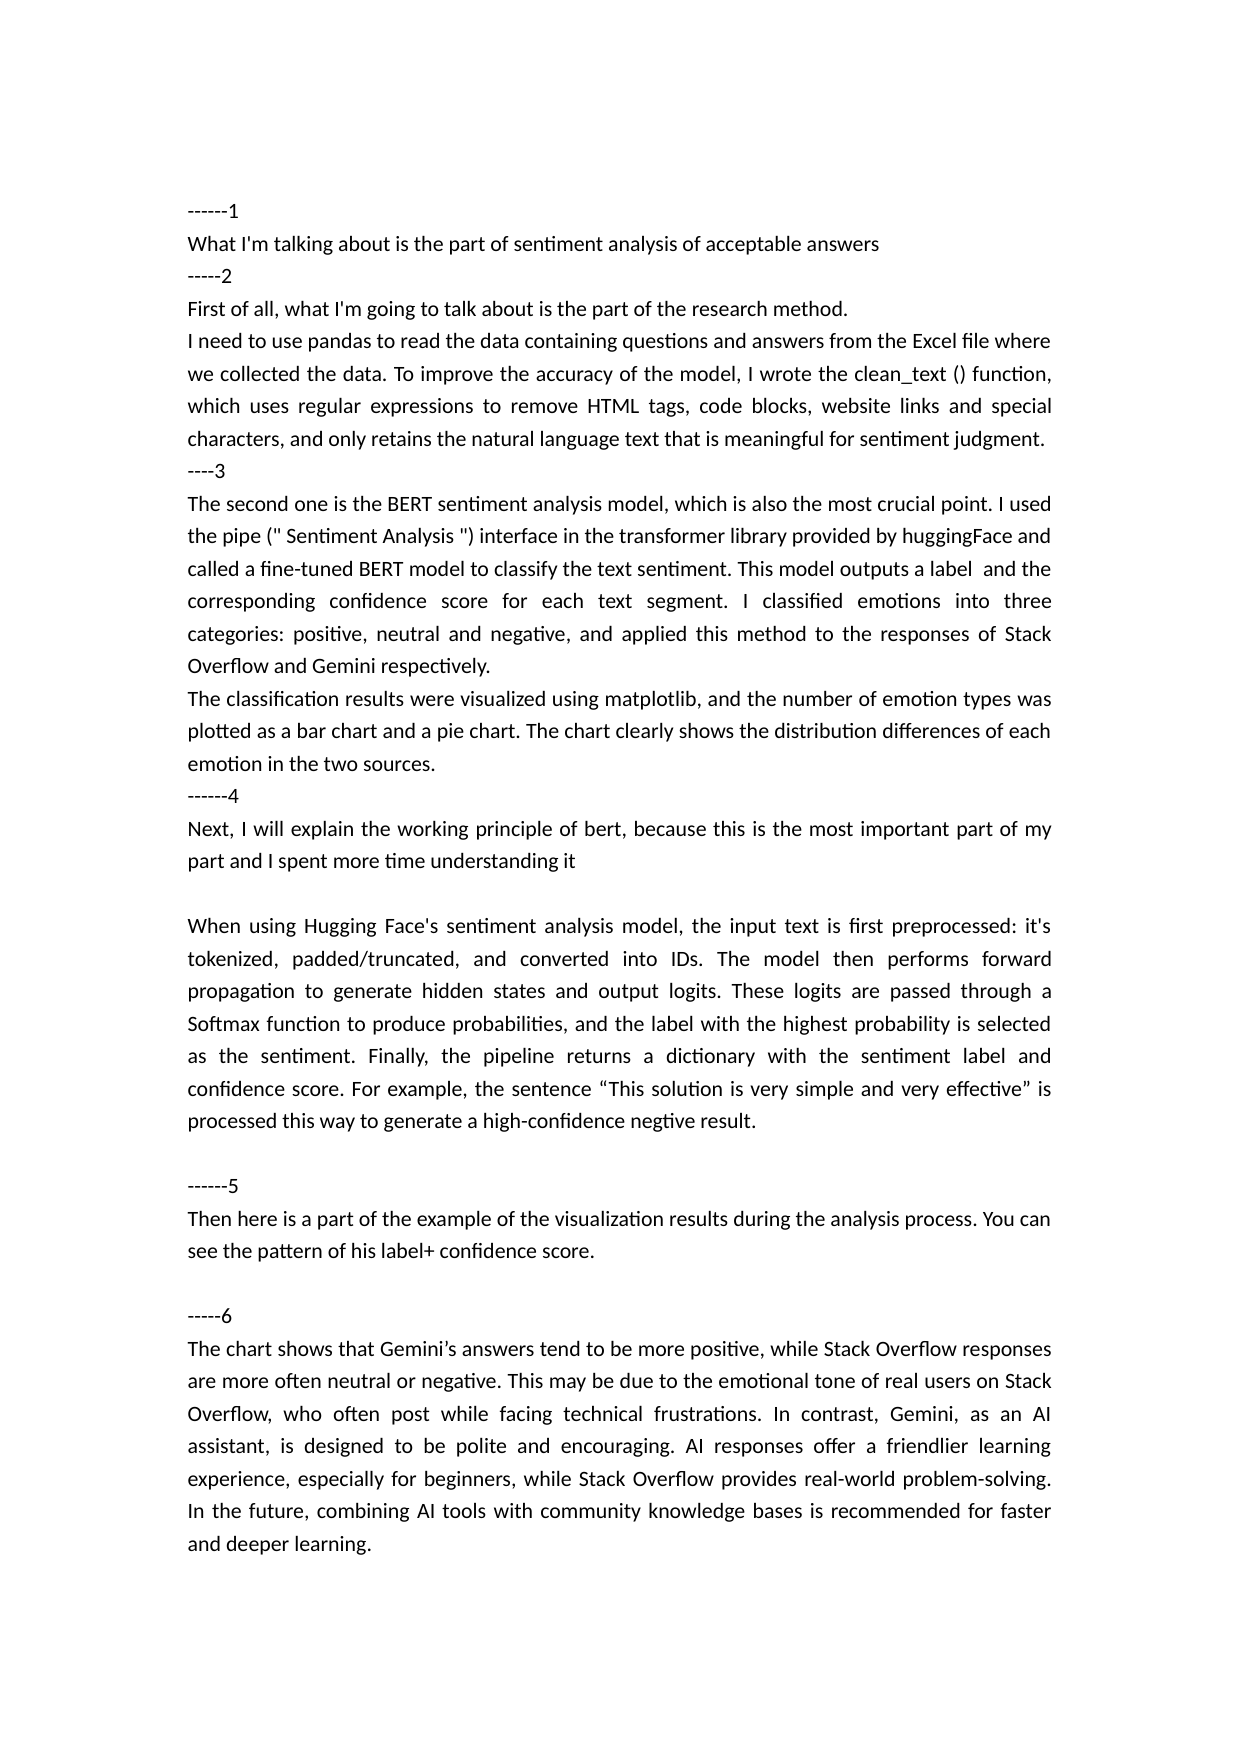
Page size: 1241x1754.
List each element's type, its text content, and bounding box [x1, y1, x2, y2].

text ------5 [187, 1169, 1053, 1202]
text Then here is a part of the example of the visualization results during the analysis process. You can see the pattern of his label+ confidence score. [187, 1202, 1053, 1267]
text ----3 [187, 454, 1053, 487]
text Next, I will explain the working principle of bert, because this is the most important part of my part and I spent more time understanding it [187, 812, 1053, 877]
text The second one is the BERT sentiment analysis model, which is also the most crucial point. I used the pipe (" Sentiment Analysis ") interface in the transformer library provided by huggingFace and called a fine-tuned BERT model to classify the text sentiment. This model outputs a label and the corresponding confidence score for each text segment. I classified emotions into three categories: positive, neutral and negative, and applied this method to the responses of Stack Overflow and Gemini respectively. [187, 487, 1053, 682]
text What I'm talking about is the part of sentiment analysis of acceptable answers [187, 227, 1053, 259]
text ------4 [187, 779, 1053, 812]
text ------1 [187, 194, 1053, 227]
text -----6 [187, 1299, 1053, 1332]
text The chart shows that Gemini’s answers tend to be more positive, while Stack Overflow responses are more often neutral or negative. This may be due to the emotional tone of real users on Stack Overflow, who often post while facing technical frustrations. In contrast, Gemini, as an AI assistant, is designed to be polite and encouraging. AI responses offer a friendlier learning experience, especially for beginners, while Stack Overflow provides real-world problem-solving. In the future, combining AI tools with community knowledge bases is recommended for faster and deeper learning. [187, 1332, 1053, 1559]
text The classification results were visualized using matplotlib, and the number of emotion types was plotted as a bar chart and a pie chart. The chart clearly shows the distribution differences of each emotion in the two sources. [187, 682, 1053, 779]
text When using Hugging Face's sentiment analysis model, the input text is first preprocessed: it's tokenized, padded/truncated, and converted into IDs. The model then performs forward propagation to generate hidden states and output logits. These logits are passed through a Softmax function to produce probabilities, and the label with the highest probability is selected as the sentiment. Finally, the pipeline returns a dictionary with the sentiment label and confidence score. For example, the sentence “This solution is very simple and very effective” is processed this way to generate a high-confidence negtive result. [187, 909, 1053, 1137]
text -----2 [187, 259, 1053, 292]
text I need to use pandas to read the data containing questions and answers from the Excel file where we collected the data. To improve the accuracy of the model, I wrote the clean_text () function, which uses regular expressions to remove HTML tags, code blocks, website links and special characters, and only retains the natural language text that is meaningful for sentiment judgment. [187, 324, 1053, 454]
text First of all, what I'm going to talk about is the part of the research method. [187, 292, 1053, 324]
